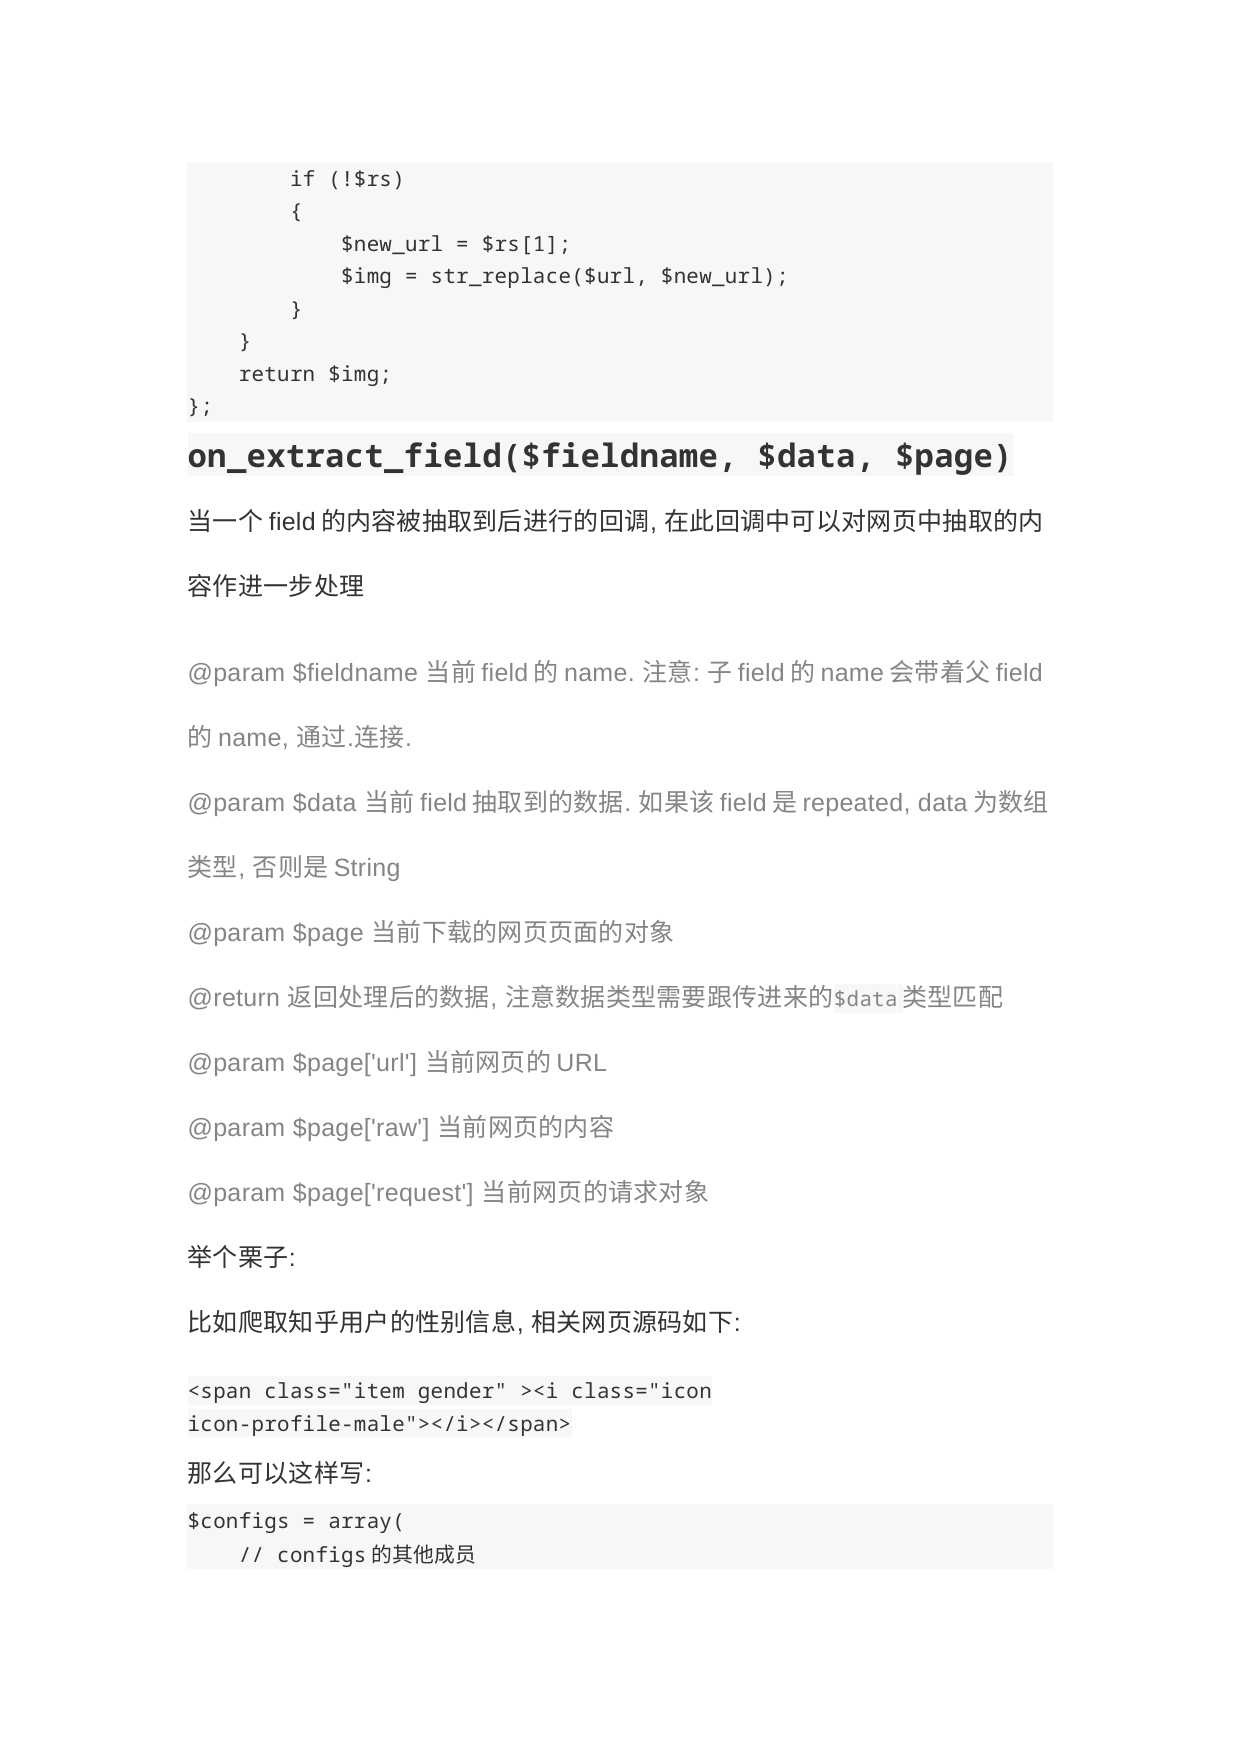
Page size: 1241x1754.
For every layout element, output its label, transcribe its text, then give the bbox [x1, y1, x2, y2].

text 举个栗子: 比如爬取知乎用户的性别信息, 相关网页源码如下: [187, 1223, 1053, 1353]
text } [187, 324, 1053, 357]
text @param $page['url'] 当前网页的URL @param $page['raw'] 当前网页的内容 @param $page['request'] 当前网页的请求对象 [187, 1028, 1053, 1223]
text }; [187, 389, 1053, 422]
text // configs的其他成员 [187, 1537, 1053, 1569]
text $img = str_replace($url, $new_url); [187, 259, 1053, 292]
text $configs = array( [187, 1504, 1053, 1537]
text return $img; [187, 357, 1053, 389]
text if (!$rs) [187, 162, 1053, 194]
text $new_url = $rs[1]; [187, 227, 1053, 259]
text @param $fieldname 当前field的name. 注意: 子field的name会带着父field的name, 通过.连接. @param $data 当前field抽取到的数据. 如果该field是repeated, data为数组类型, 否则是String @param $page 当前下载的网页页面的对象 @return 返回处理后的数据, 注意数据类型需要跟传进来的$data类型匹配 [187, 638, 1053, 1028]
text on_extract_field($fieldname, $data, $page) [187, 422, 1053, 487]
text 当一个field的内容被抽取到后进行的回调, 在此回调中可以对网页中抽取的内容作进一步处理 [187, 487, 1053, 617]
text } [187, 292, 1053, 324]
text { [187, 194, 1053, 227]
text <span class="item gender" ><i class="icon icon-profile-male"></i></span> 那么可以这样写: [187, 1374, 1053, 1504]
